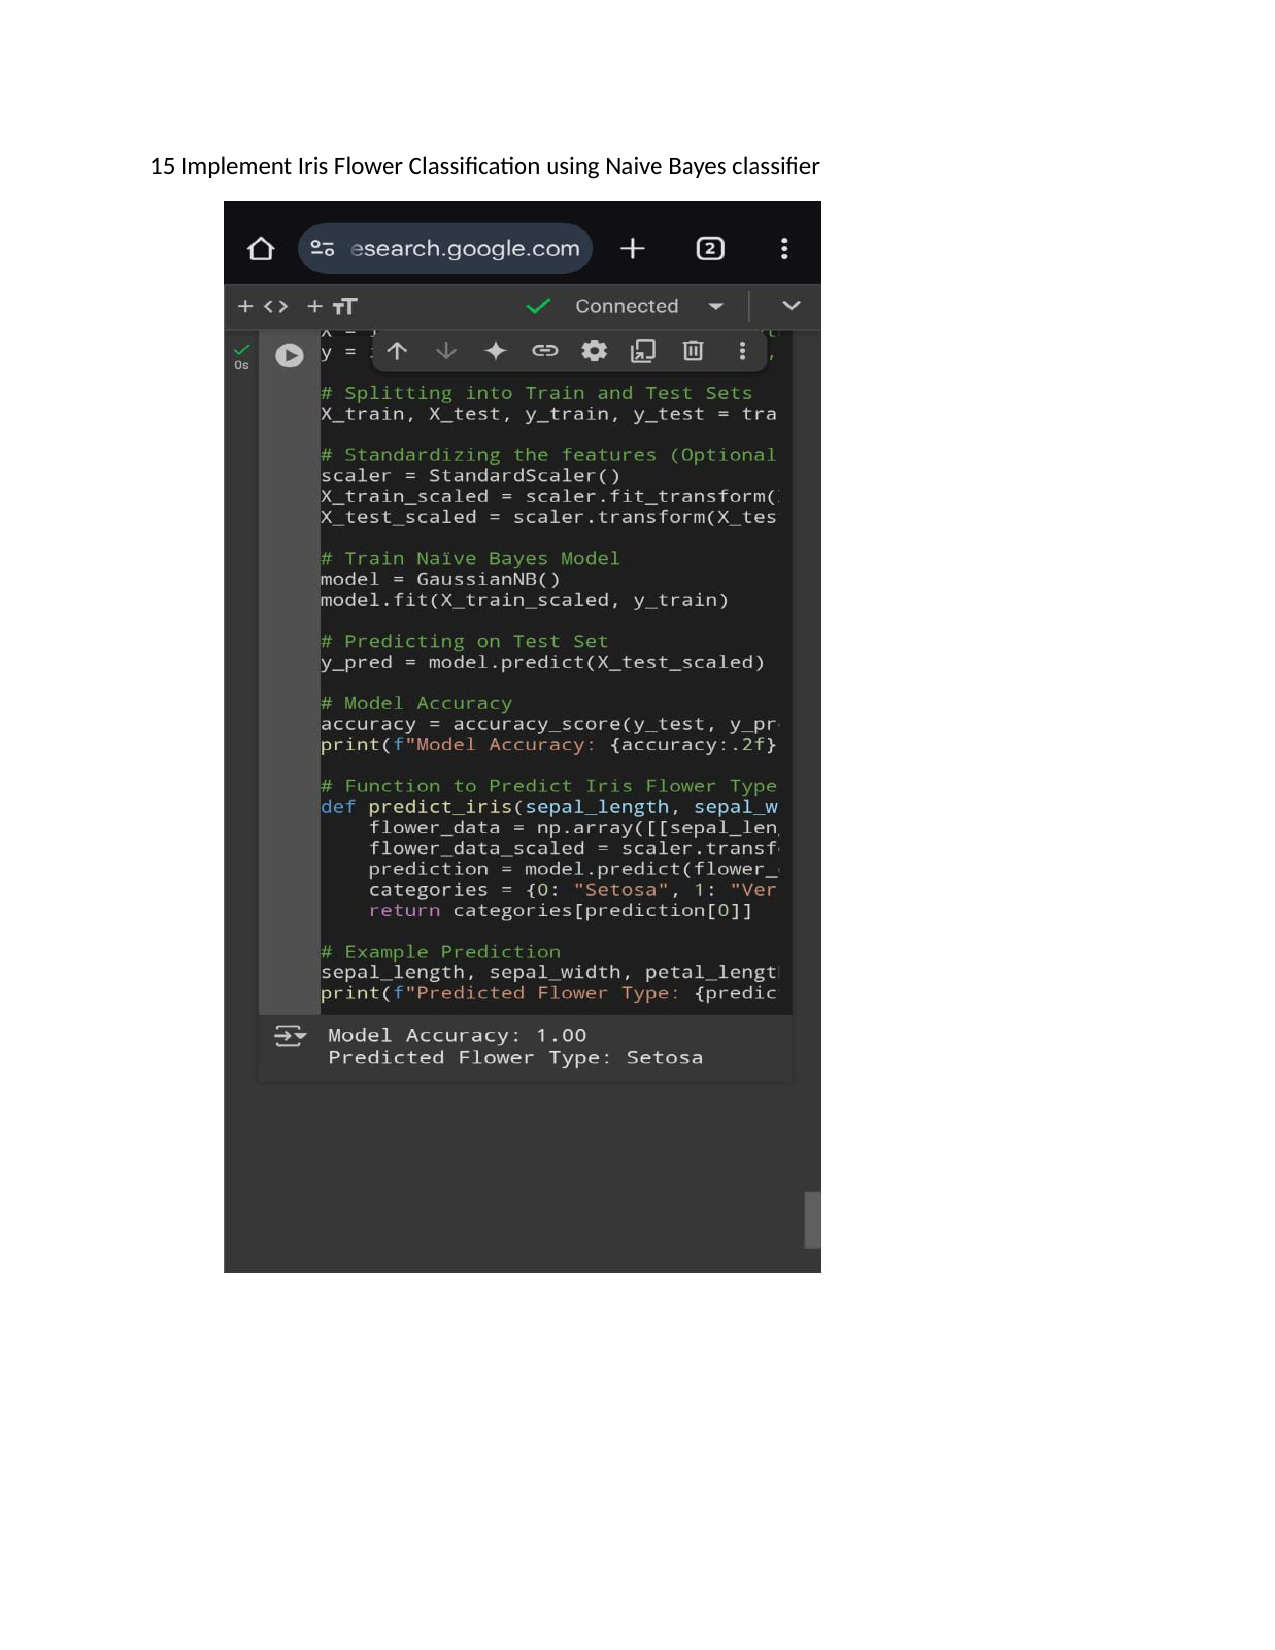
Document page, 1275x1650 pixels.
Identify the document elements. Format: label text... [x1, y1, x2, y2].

text 15 Implement Iris Flower Classification using Naive Bayes classifier [150, 150, 1125, 181]
picture [150, 201, 892, 1322]
